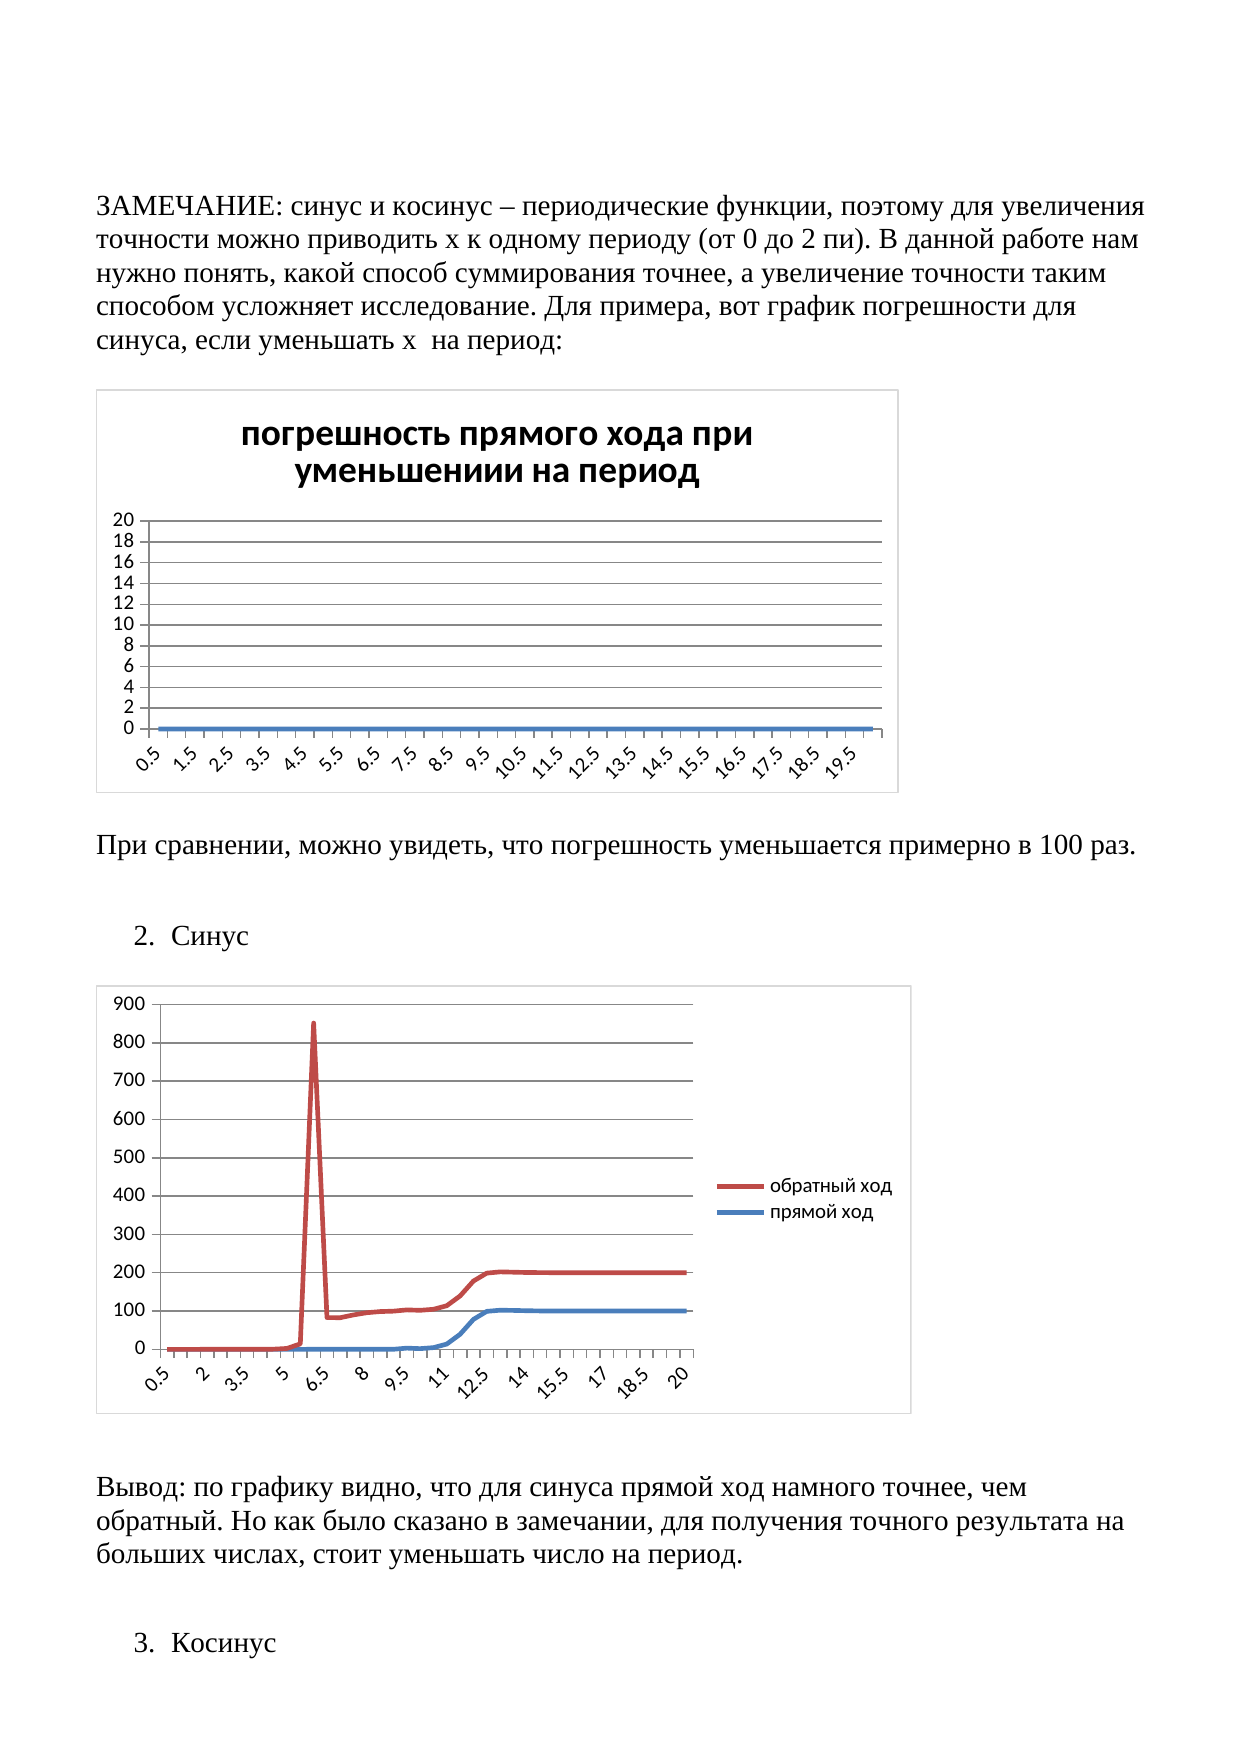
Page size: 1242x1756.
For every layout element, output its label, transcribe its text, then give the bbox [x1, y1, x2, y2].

text Вывод: по графику видно, что для синуса прямой ход намного точнее, чем обратный. Но как было сказано в замечании, для получения точного результата на больших числах, стоит уменьшать число на период. [96, 1469, 1162, 1570]
text ЗАМЕЧАНИЕ: синус и косинус – периодические функции, поэтому для увеличения точности можно приводить х к одному периоду (от 0 до 2 пи). В данной работе нам нужно понять, какой способ суммирования точнее, а увеличение точности таким способом усложняет исследование. Для примера, вот график погрешности для синуса, если уменьшать х на период: [96, 188, 1162, 356]
list Синус [133, 918, 1162, 952]
text При сравнении, можно увидеть, что погрешность уменьшается примерно в 100 раз. [96, 827, 1162, 861]
list Косинус [133, 1625, 1162, 1659]
